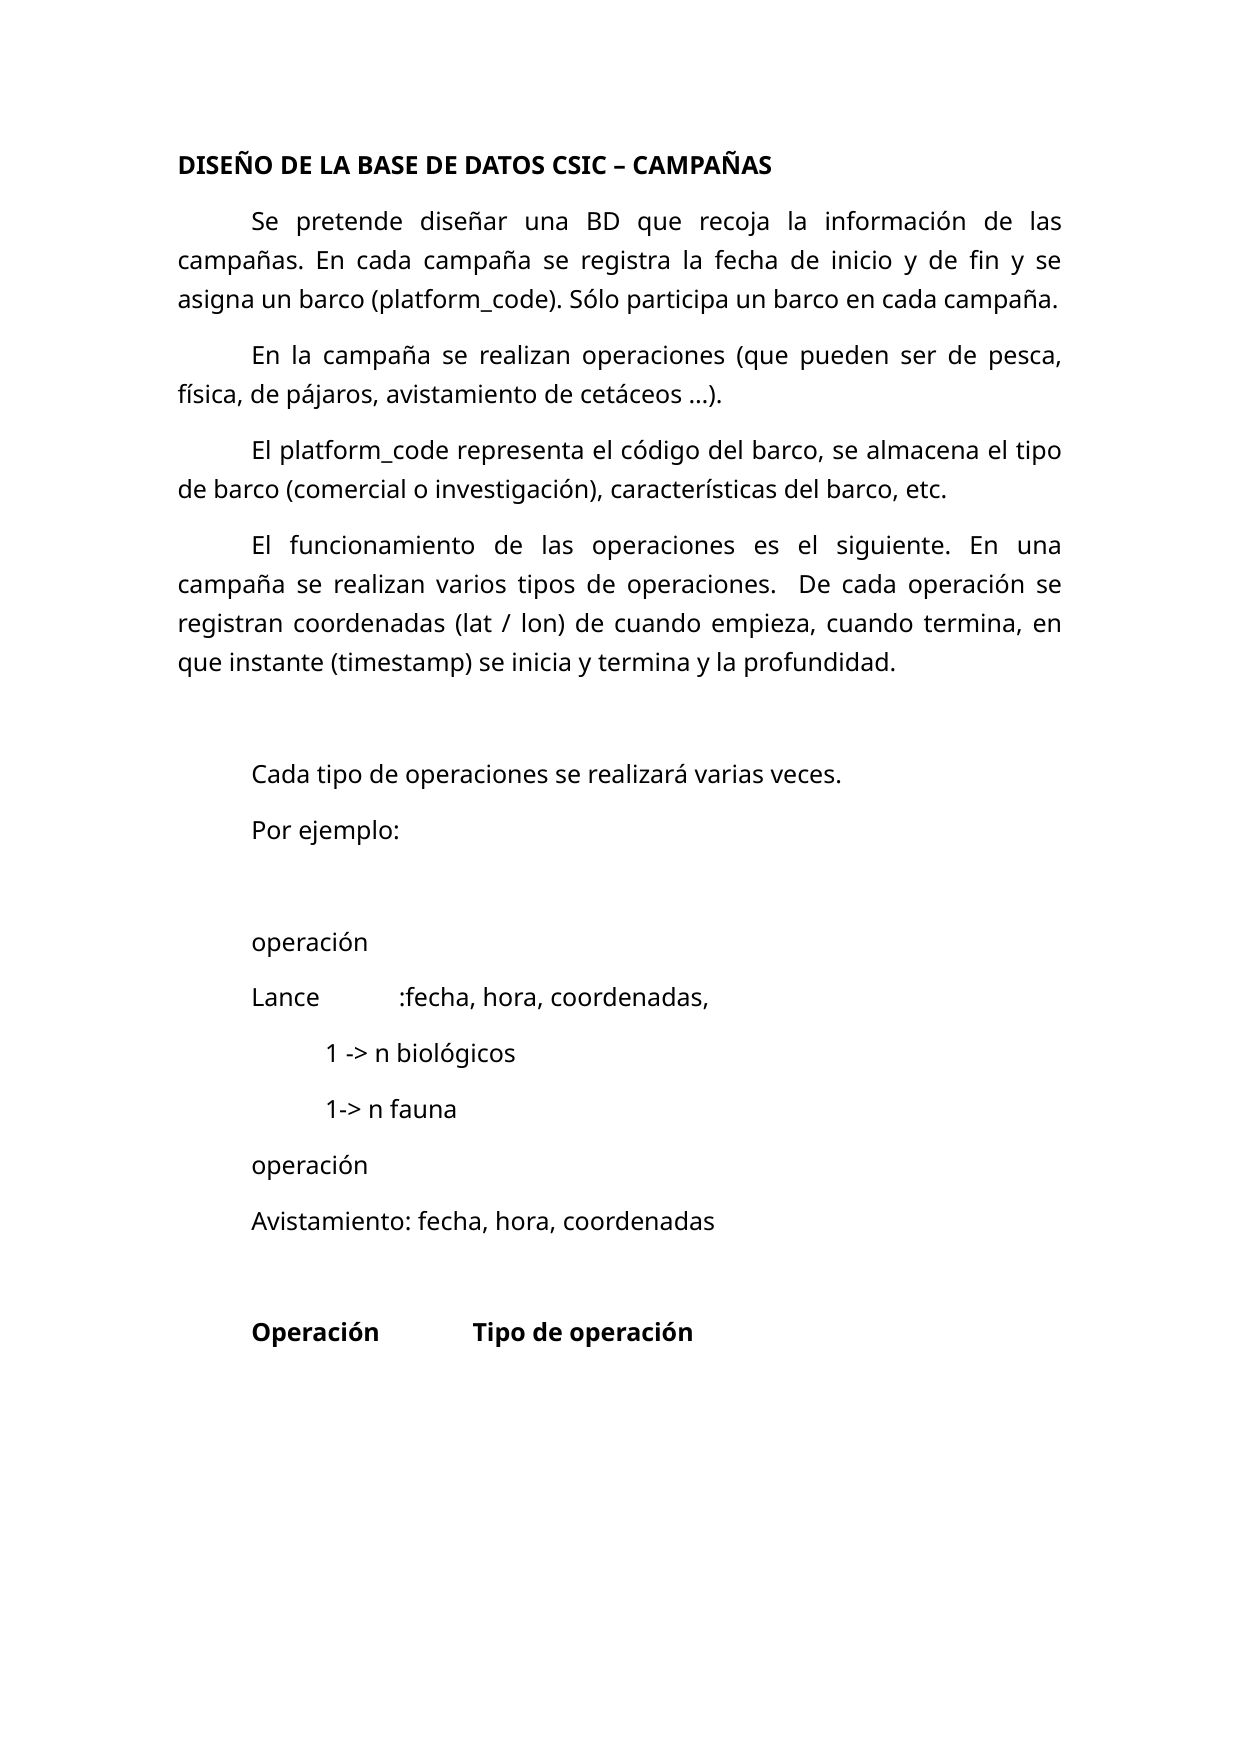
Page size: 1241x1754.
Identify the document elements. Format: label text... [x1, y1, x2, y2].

text El platform_code representa el código del barco, se almacena el tipo de barco (comercial o investigación), características del barco, etc. [177, 433, 1063, 506]
text 1 -> n biológicos [177, 1036, 1063, 1070]
text Se pretende diseñar una BD que recoja la información de las campañas. En cada campaña se registra la fecha de inicio y de fin y se asigna un barco (platform_code). Sólo participa un barco en cada campaña. [177, 203, 1063, 316]
text 1-> n fauna [177, 1092, 1063, 1126]
text Avistamiento: fecha, hora, coordenadas [177, 1203, 1063, 1237]
text Por ejemplo: [177, 813, 1063, 847]
text El funcionamiento de las operaciones es el siguiente. En una campaña se realizan varios tipos de operaciones. De cada operación se registran coordenadas (lat / lon) de cuando empieza, cuando termina, en que instante (timestamp) se inicia y termina y la profundidad. [177, 528, 1063, 679]
text DISEÑO DE LA BASE DE DATOS CSIC – CAMPAÑAS [177, 148, 1063, 182]
text operación [177, 924, 1063, 958]
text Cada tipo de operaciones se realizará varias veces. [177, 757, 1063, 791]
text Lance :fecha, hora, coordenadas, [177, 980, 1063, 1014]
text operación [177, 1148, 1063, 1182]
text Operación Tipo de operación [177, 1315, 1063, 1349]
text En la campaña se realizan operaciones (que pueden ser de pesca, física, de pájaros, avistamiento de cetáceos …). [177, 338, 1063, 411]
